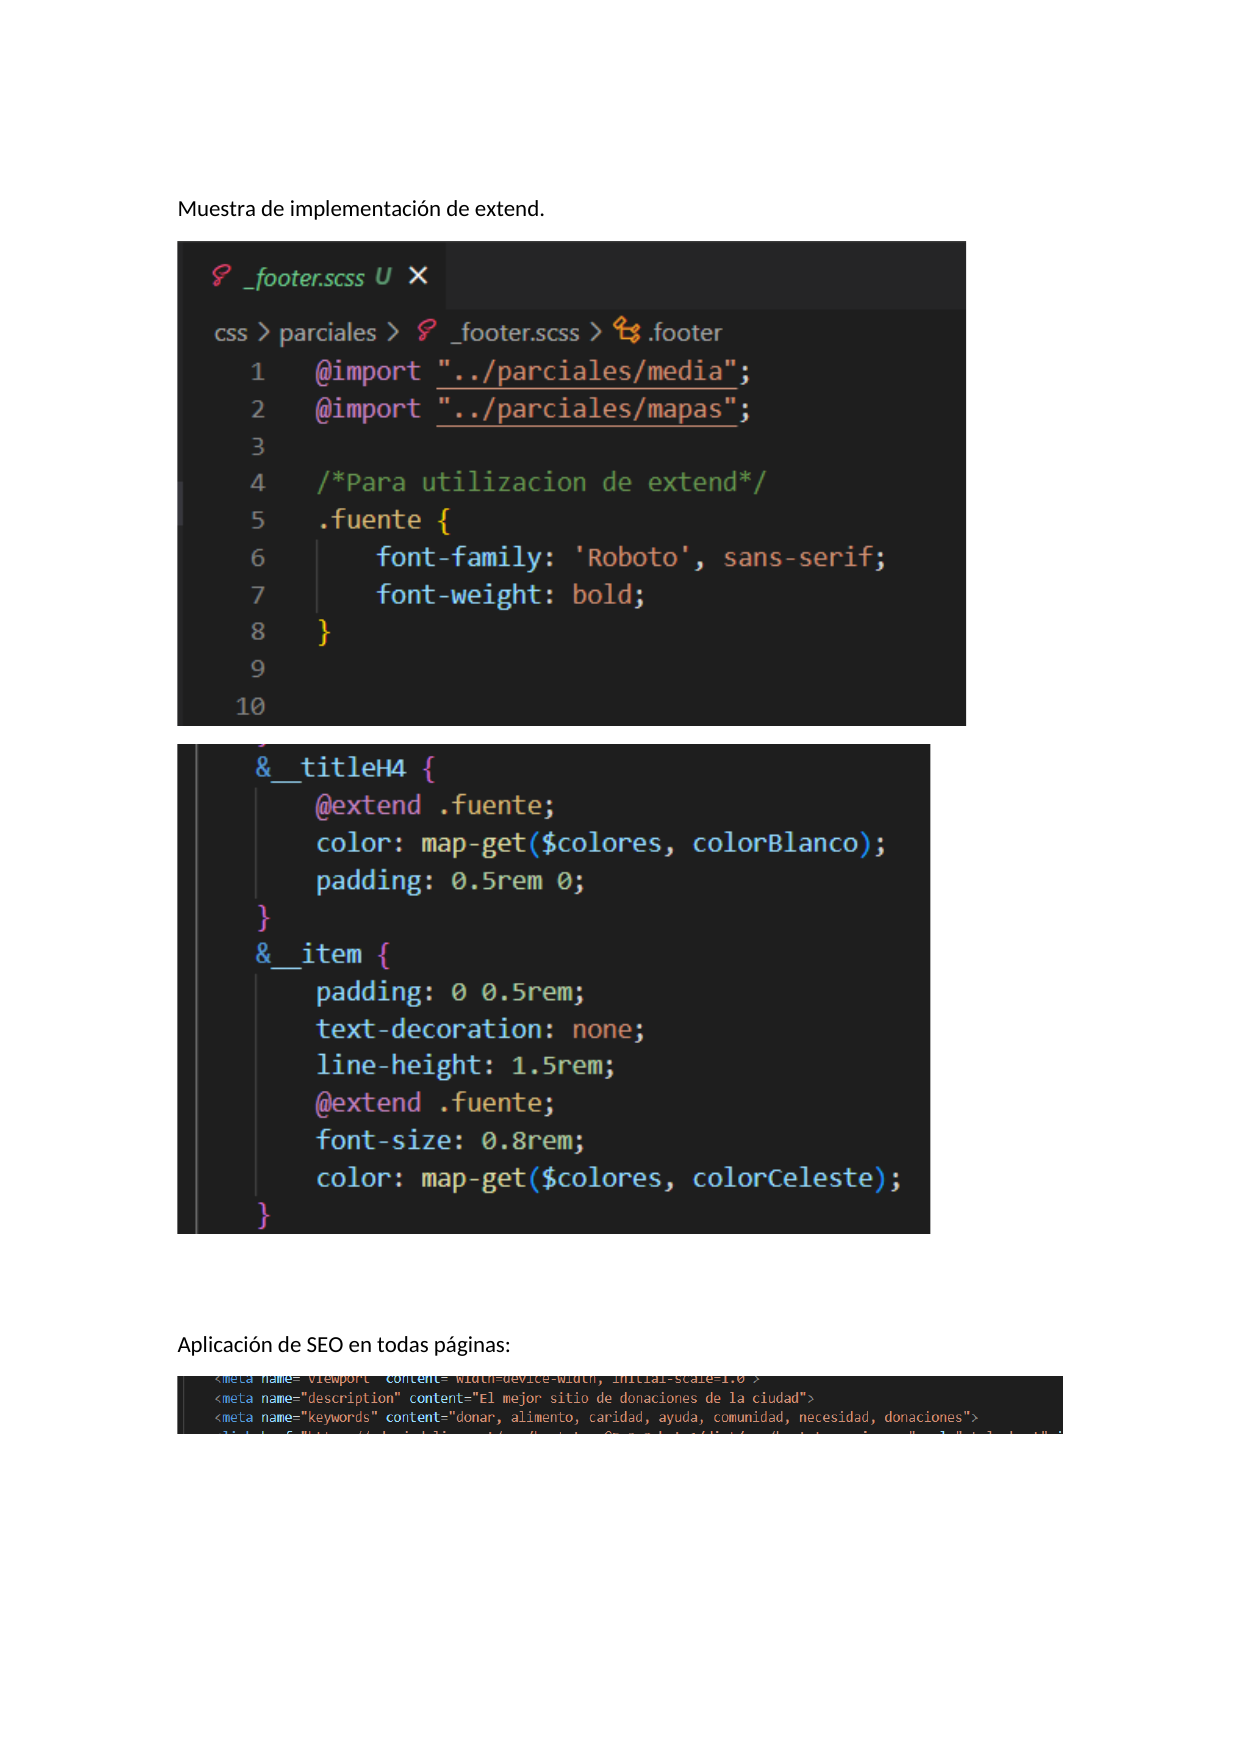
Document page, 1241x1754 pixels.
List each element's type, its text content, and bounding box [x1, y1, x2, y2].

picture [177, 1376, 1063, 1434]
picture [177, 241, 967, 726]
text Aplicación de SEO en todas páginas: [177, 1330, 1063, 1358]
text Muestra de implementación de extend. [177, 194, 1063, 222]
picture [177, 744, 931, 1234]
